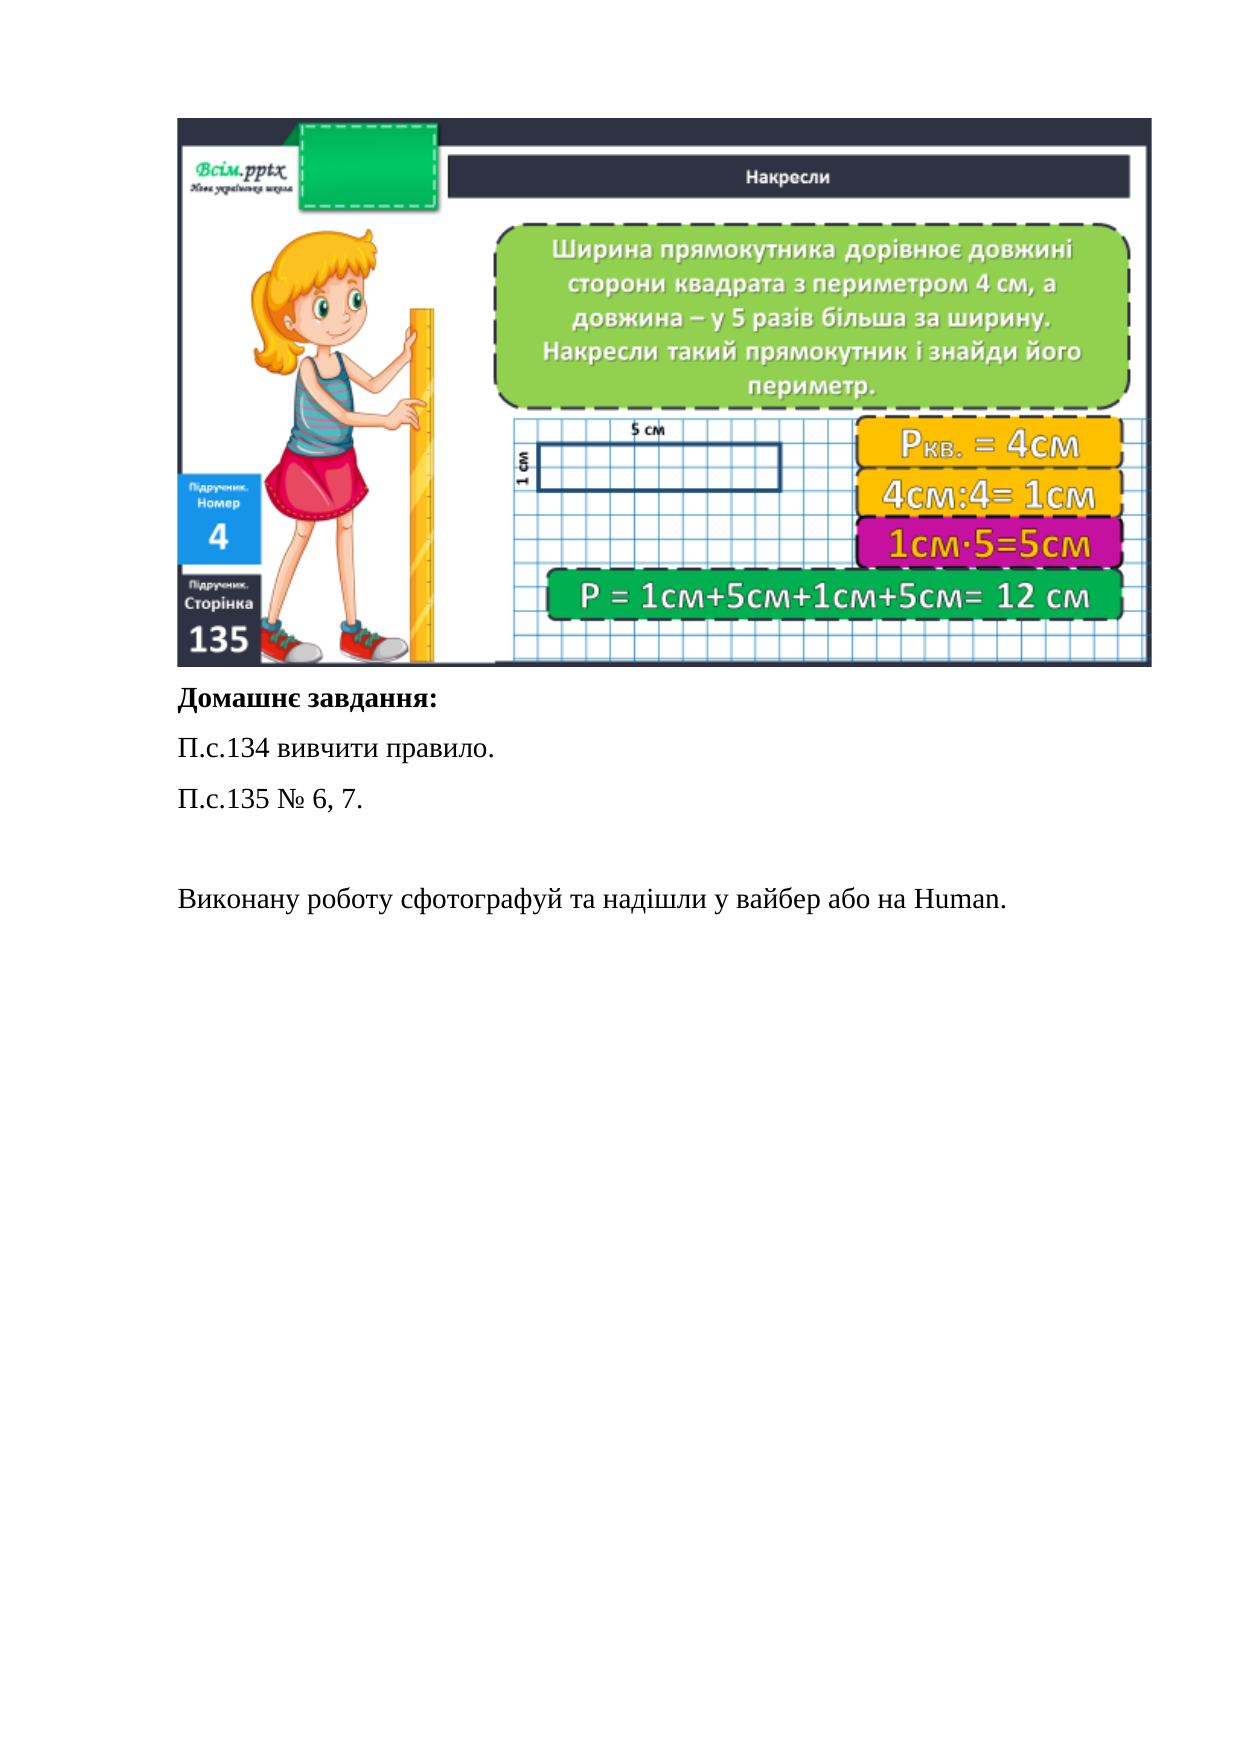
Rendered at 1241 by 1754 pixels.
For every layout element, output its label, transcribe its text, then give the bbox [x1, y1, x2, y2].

picture [177, 118, 1152, 667]
text Виконану роботу сфотографуй та надішли у вайбер або на Human. [177, 881, 1152, 915]
text Домашнє завдання: [177, 680, 1152, 714]
text П.с.135 № 6, 7. [177, 781, 1152, 814]
text П.с.134 вивчити правило. [177, 731, 1152, 764]
